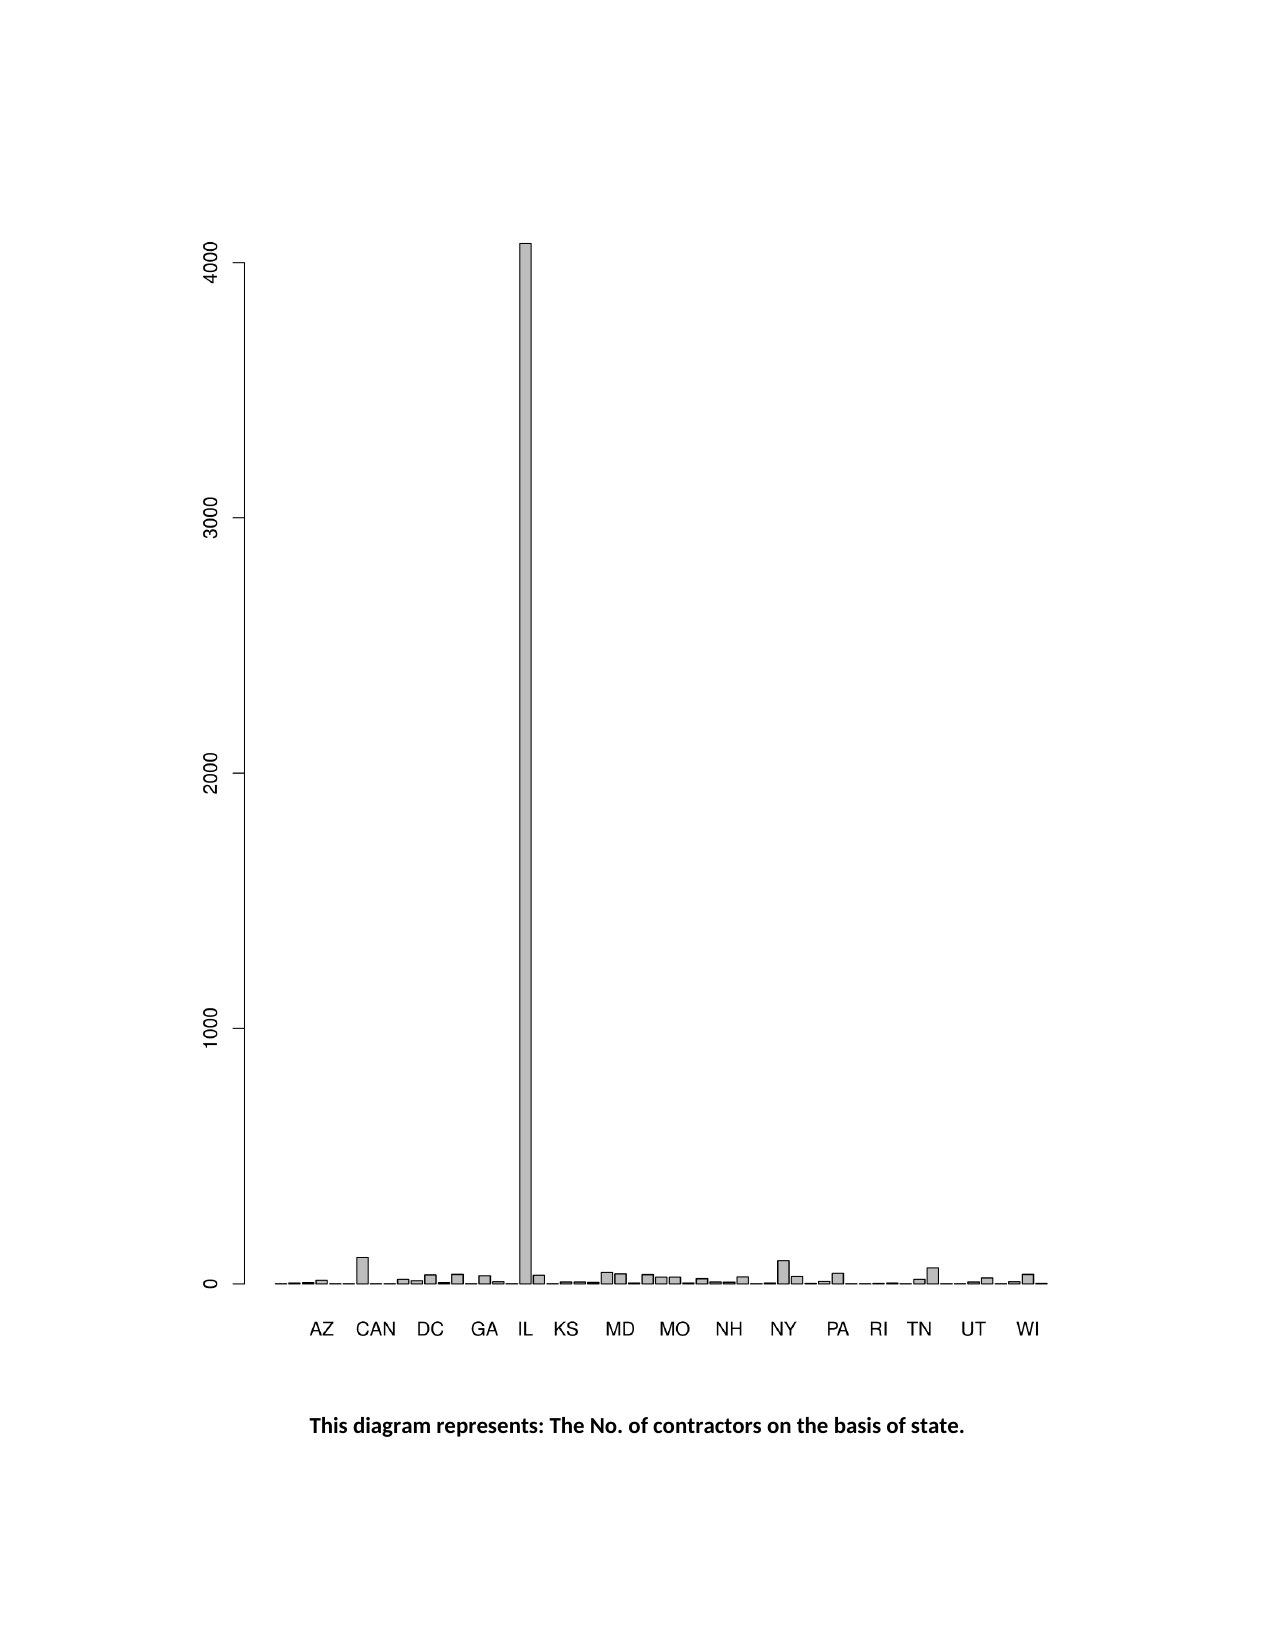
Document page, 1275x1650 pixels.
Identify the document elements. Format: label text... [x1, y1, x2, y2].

picture [150, 150, 1125, 1411]
text This diagram represents: The No. of contractors on the basis of state. [150, 1411, 1125, 1439]
